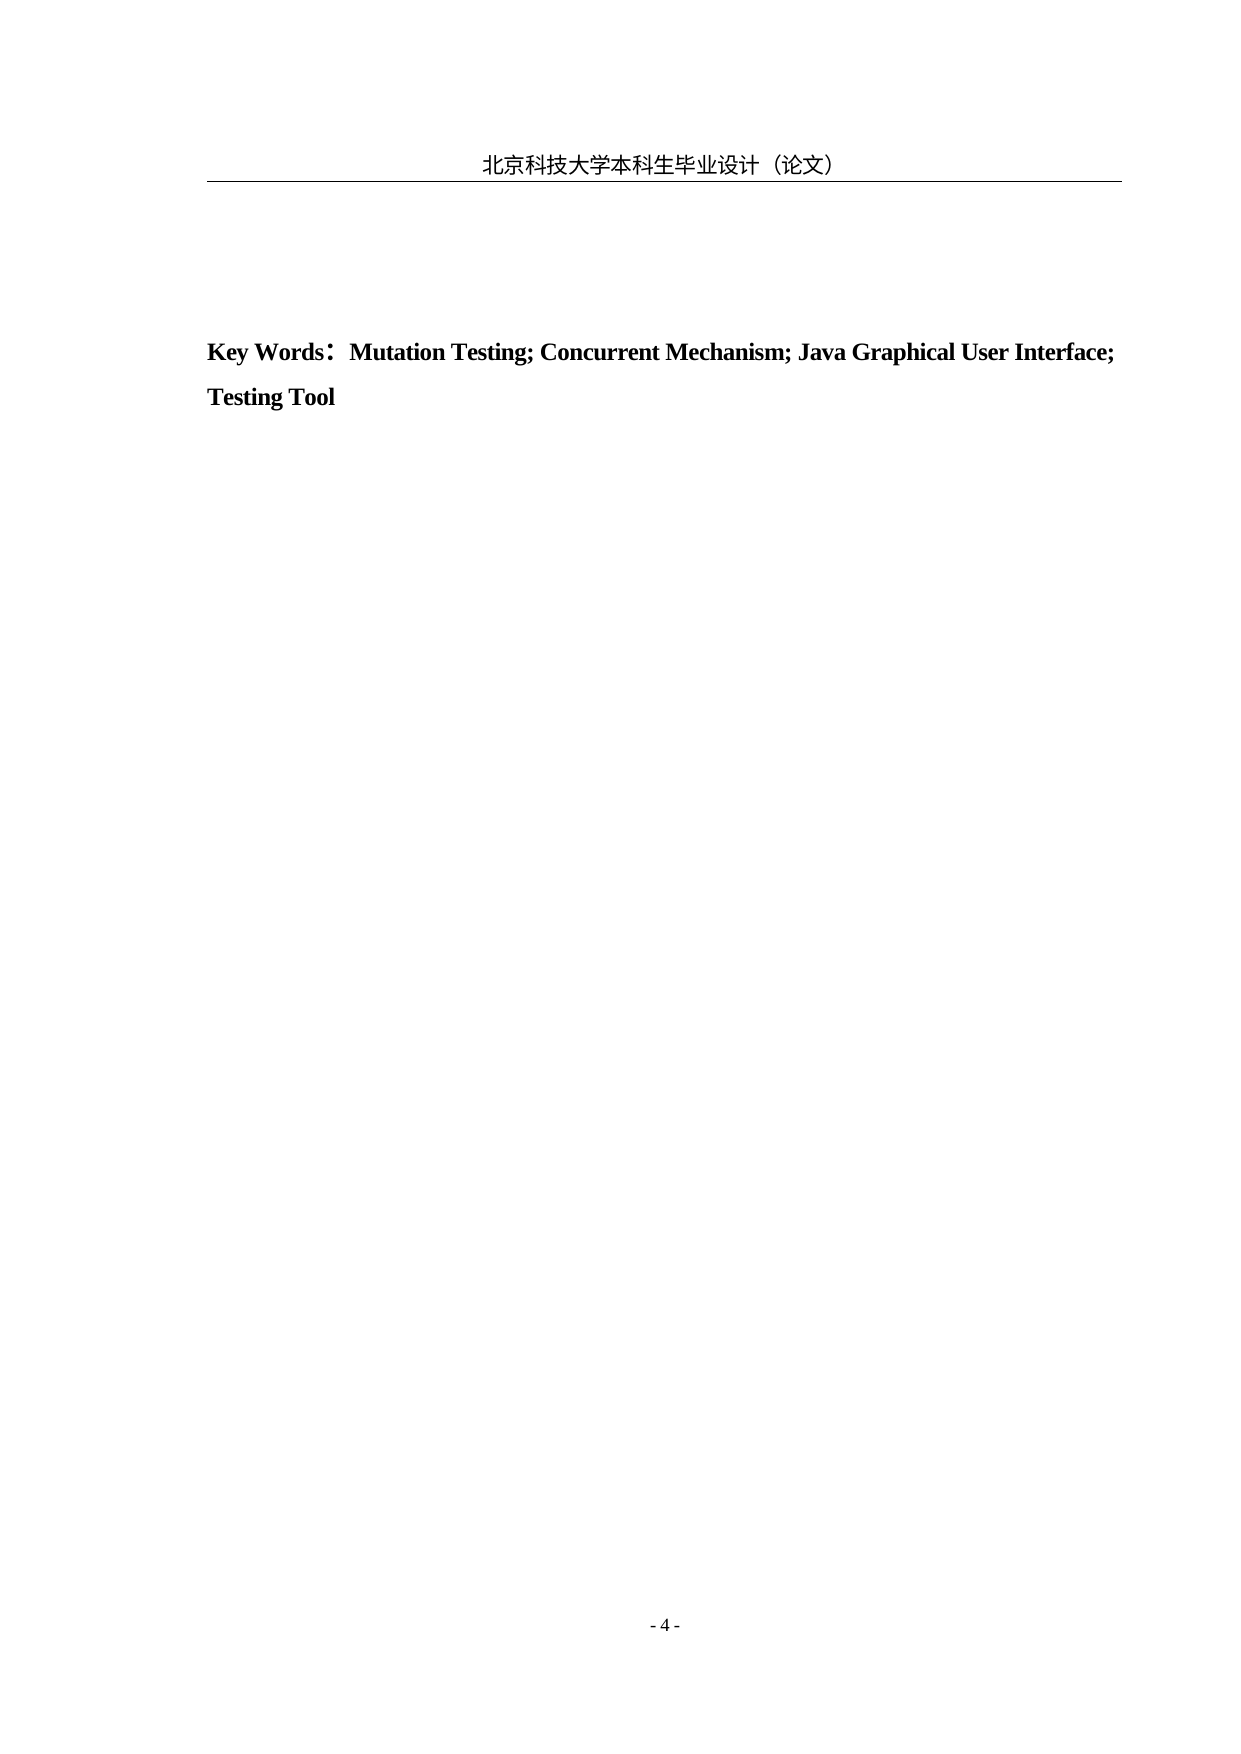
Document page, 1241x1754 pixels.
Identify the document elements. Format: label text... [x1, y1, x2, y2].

text Key Words：Mutation Testing; Concurrent Mechanism; Java Graphical User Interface; Testing Tool [207, 331, 1122, 411]
